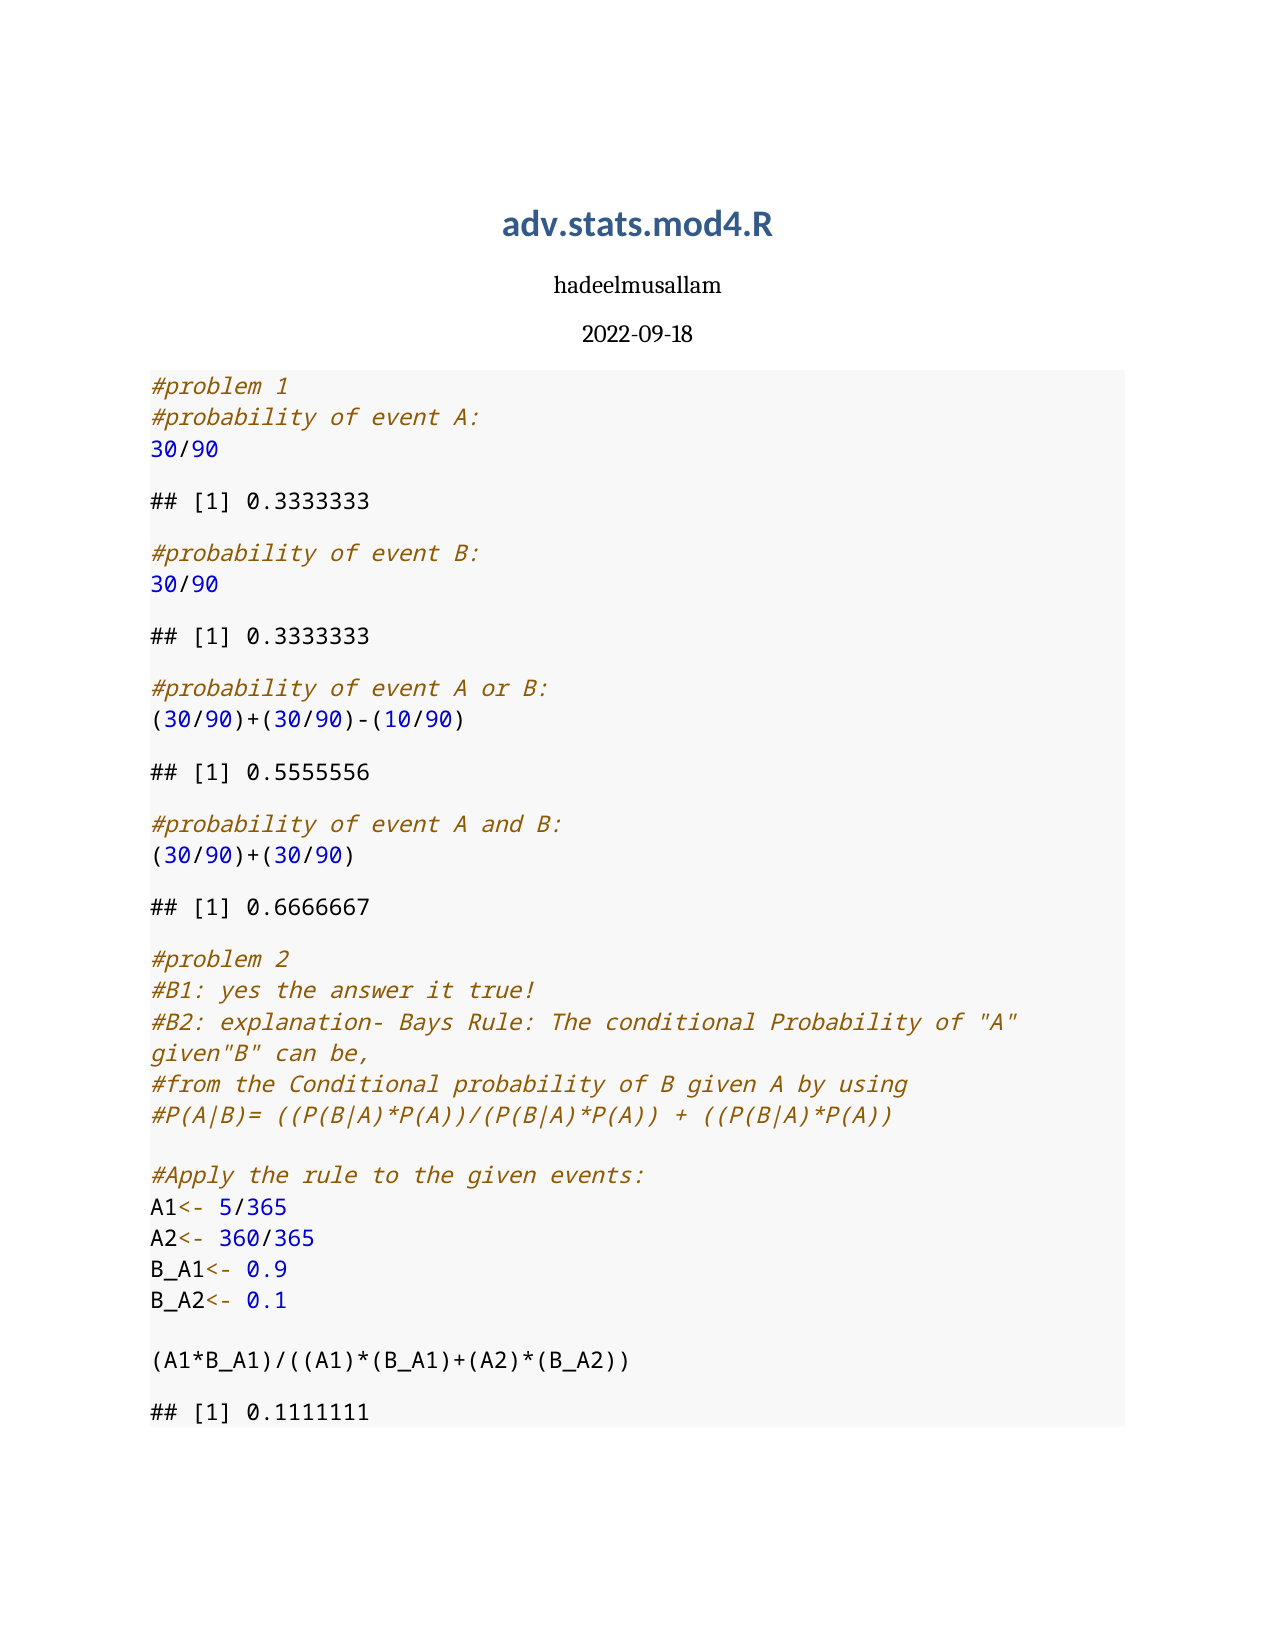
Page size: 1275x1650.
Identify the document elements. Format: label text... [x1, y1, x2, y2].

text #probability of event A or B: (30/90)+(30/90)-(10/90) [466, 672, 1125, 734]
text ## [1] 0.6666667 [150, 891, 1125, 922]
text ## [1] 0.3333333 [150, 484, 1125, 516]
text ## [1] 0.1111111 [150, 1396, 1125, 1427]
text ## [1] 0.5555556 [150, 755, 1125, 787]
text hadeelmusallam [150, 271, 1125, 299]
text #problem 2 #B1: yes the answer it true! #B2: explanation- Bays Rule: The conditional Probability of "A" given"B" can be, #from the Conditional probability of B given A by using #P(A|B)= ((P(B|A)*P(A))/(P(B|A)*P(A)) + ((P(B|A)*P(A)) #Apply the rule to the given events: A1<- 5/365 A2<- 360/365 B_A1<- 0.9 B_A2<- 0.1 (A1*B_A1)/((A1)*(B_A1)+(A2)*(B_A2)) [150, 943, 1125, 1375]
text 2022-09-18 [150, 320, 1125, 349]
text #probability of event B: 30/90 [219, 537, 1125, 599]
title adv.stats.mod4.R [150, 200, 1125, 246]
text #problem 1 #probability of event A: 30/90 [150, 370, 1125, 464]
text ## [1] 0.3333333 [150, 620, 1125, 651]
text #probability of event A and B: (30/90)+(30/90) [150, 807, 1125, 870]
